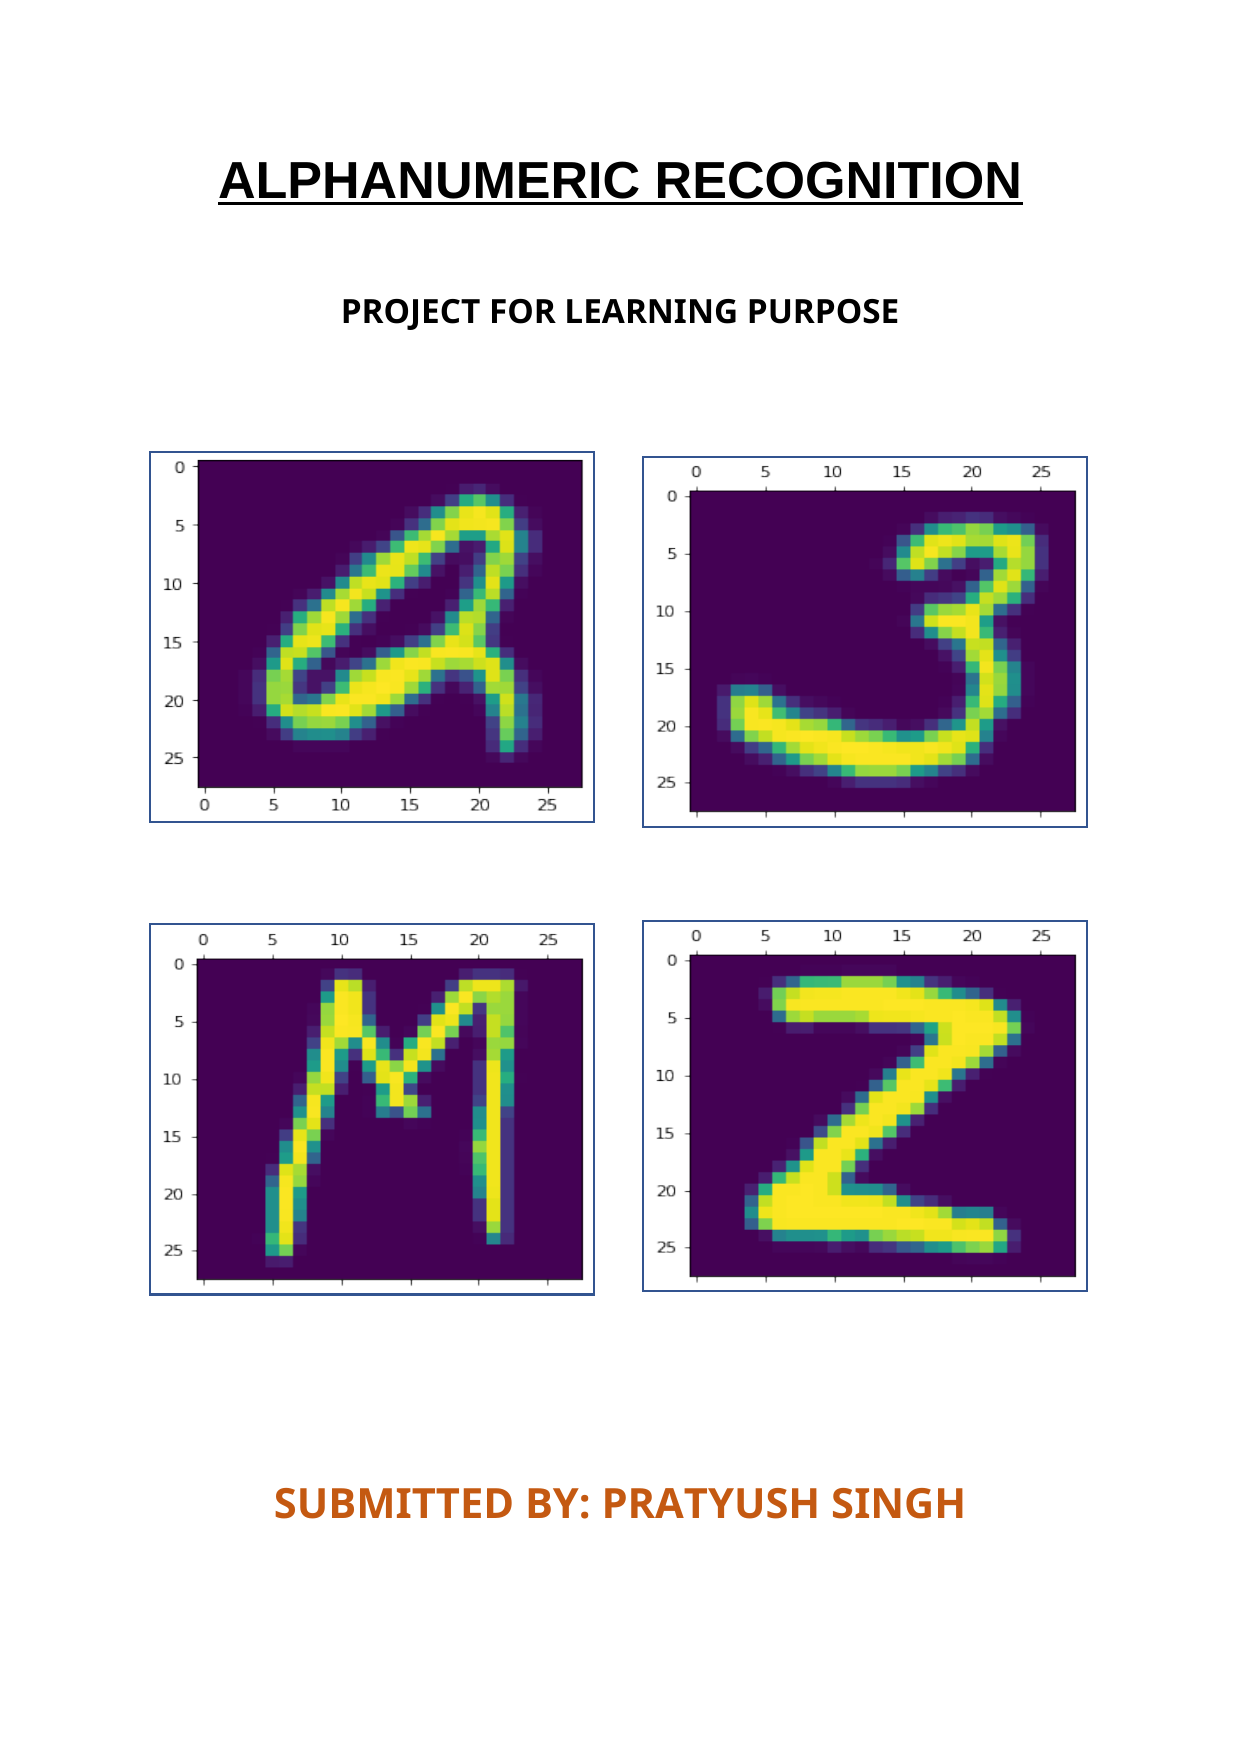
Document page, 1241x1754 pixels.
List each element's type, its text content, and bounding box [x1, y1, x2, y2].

picture [644, 458, 1086, 826]
picture [151, 925, 593, 1293]
text ALPHANUMERIC RECOGNITION [150, 150, 1090, 210]
text PROJECT FOR LEARNING PURPOSE [150, 288, 1090, 333]
picture [151, 453, 593, 821]
picture [644, 922, 1086, 1290]
text SUBMITTED BY: PRATYUSH SINGH [150, 1474, 1090, 1531]
